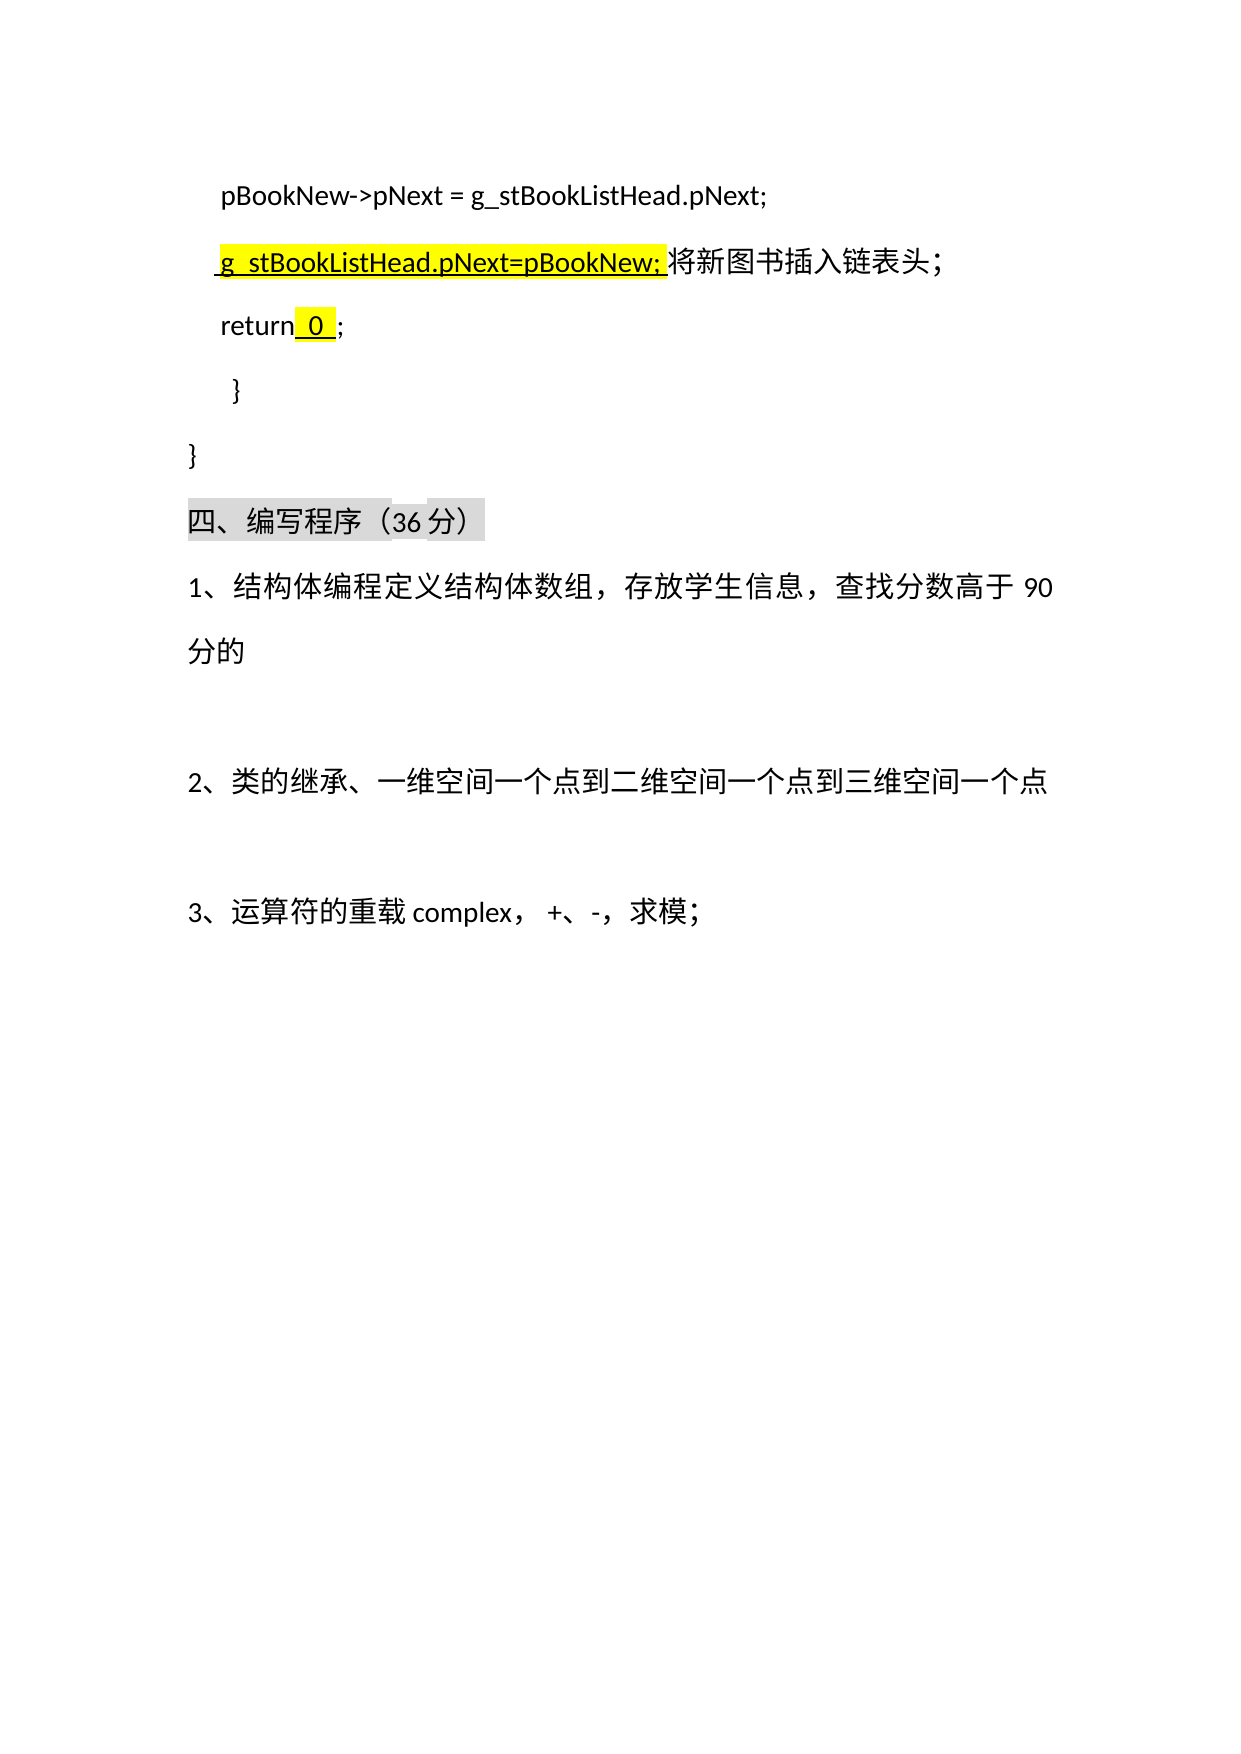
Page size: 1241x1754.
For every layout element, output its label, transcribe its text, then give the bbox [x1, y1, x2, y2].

text 四、编写程序（36分） [187, 487, 1053, 552]
text } [187, 422, 1053, 487]
text 1、结构体编程定义结构体数组，存放学生信息，查找分数高于90分的 [187, 552, 1053, 682]
list 运算符的重载complex， +、-，求模； [187, 877, 1053, 942]
list 类的继承、一维空间一个点到二维空间一个点到三维空间一个点 [187, 747, 1053, 812]
text g_stBookListHead.pNext=pBookNew; 将新图书插入链表头； [187, 227, 1053, 292]
text } [187, 357, 1053, 422]
text pBookNew->pNext = g_stBookListHead.pNext; [187, 162, 1053, 227]
text return 0 ; [187, 292, 1053, 357]
